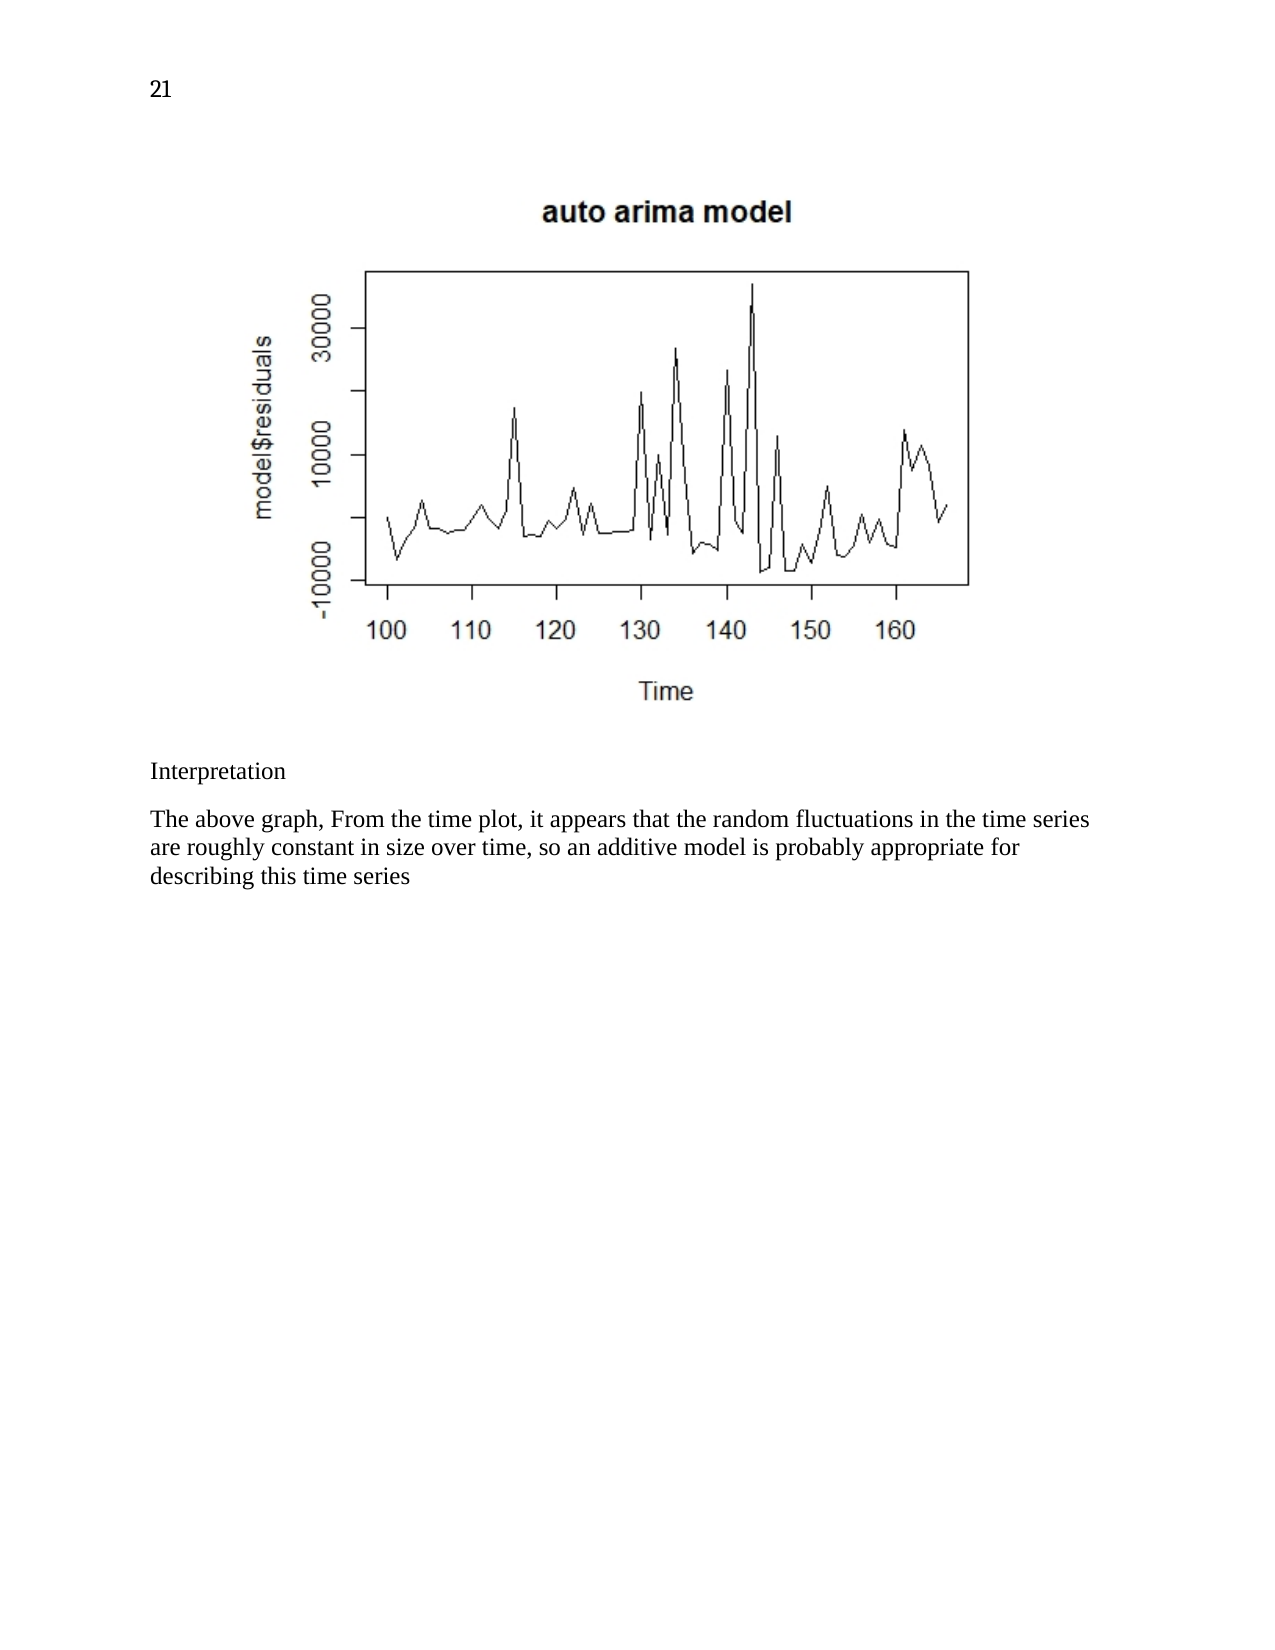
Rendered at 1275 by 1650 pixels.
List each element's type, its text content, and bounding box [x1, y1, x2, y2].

picture [243, 150, 1032, 738]
text The above graph, From the time plot, it appears that the random fluctuations in the time series are roughly constant in size over time, so an additive model is probably appropriate for describing this time series [150, 804, 1125, 890]
text Interpretation [150, 756, 1125, 785]
